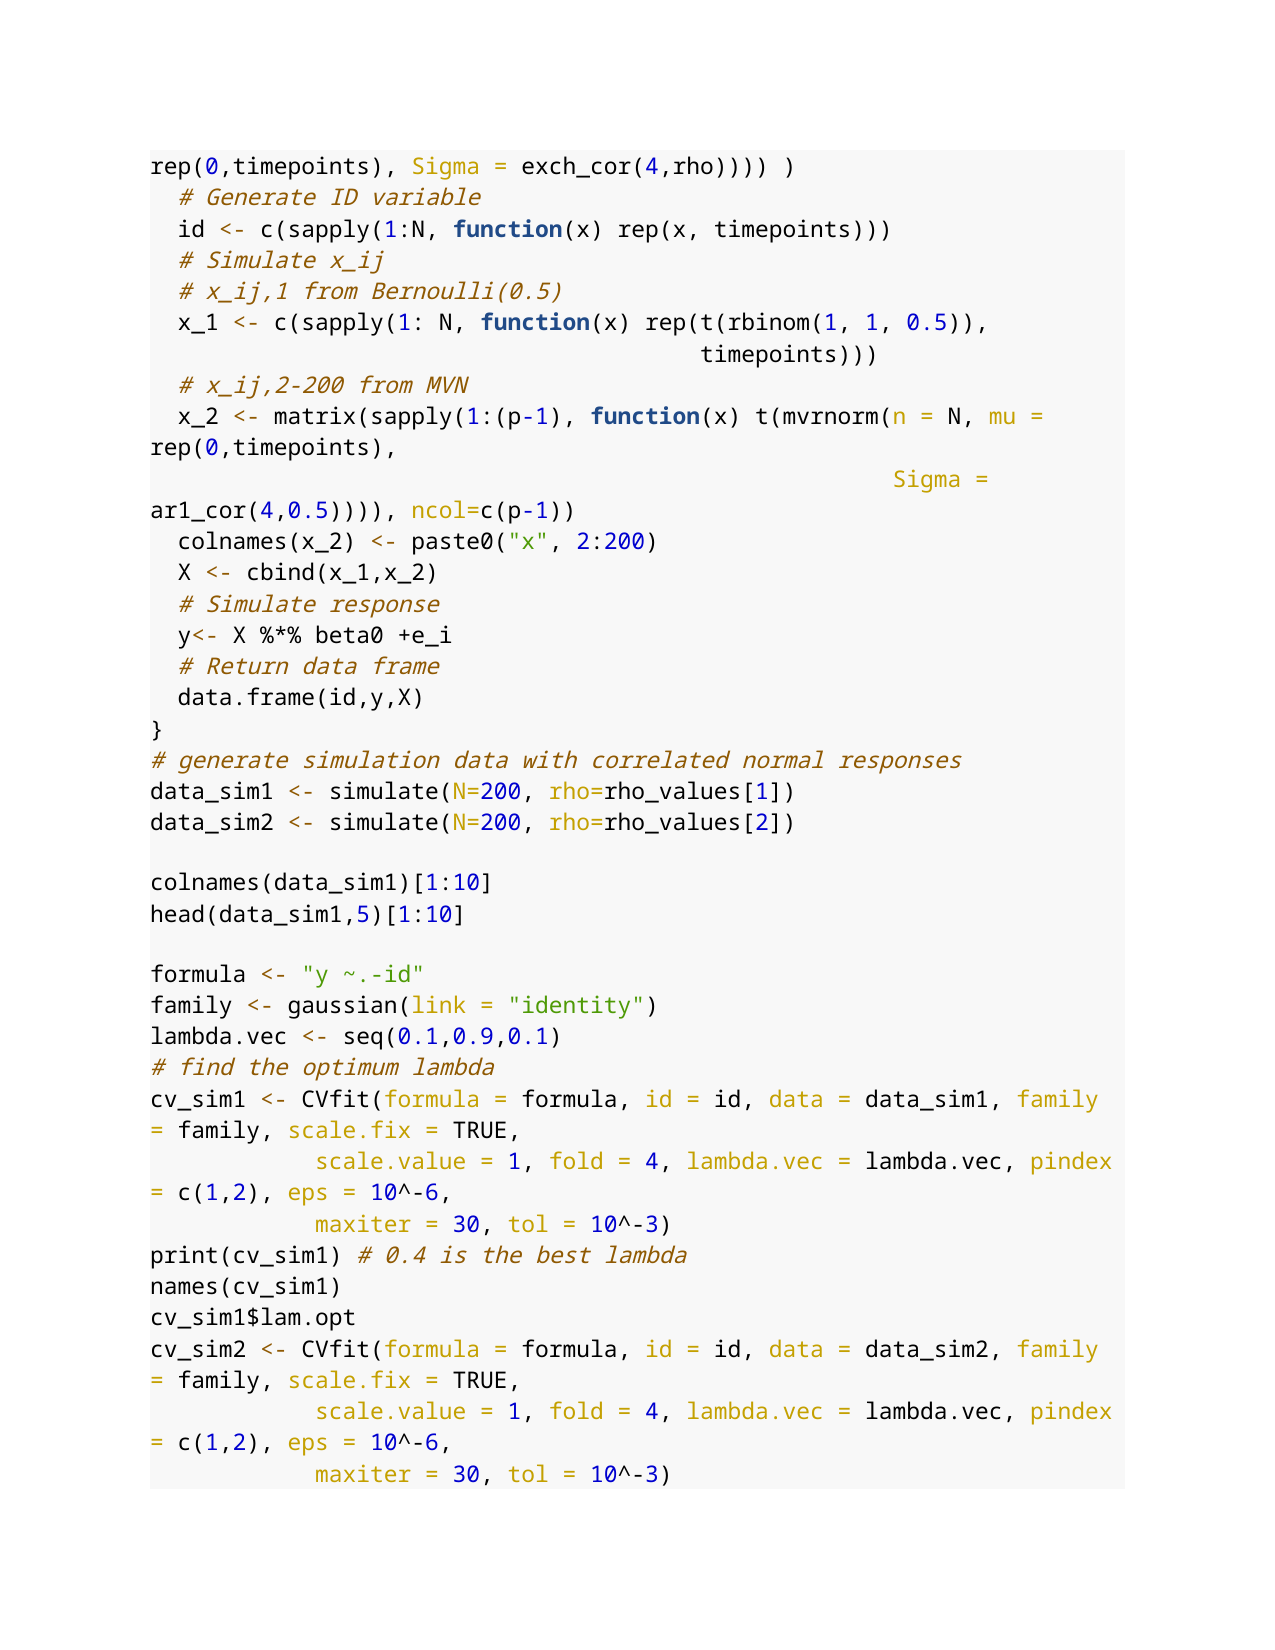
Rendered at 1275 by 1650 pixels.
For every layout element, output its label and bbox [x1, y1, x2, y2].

text [150, 150, 1125, 1489]
